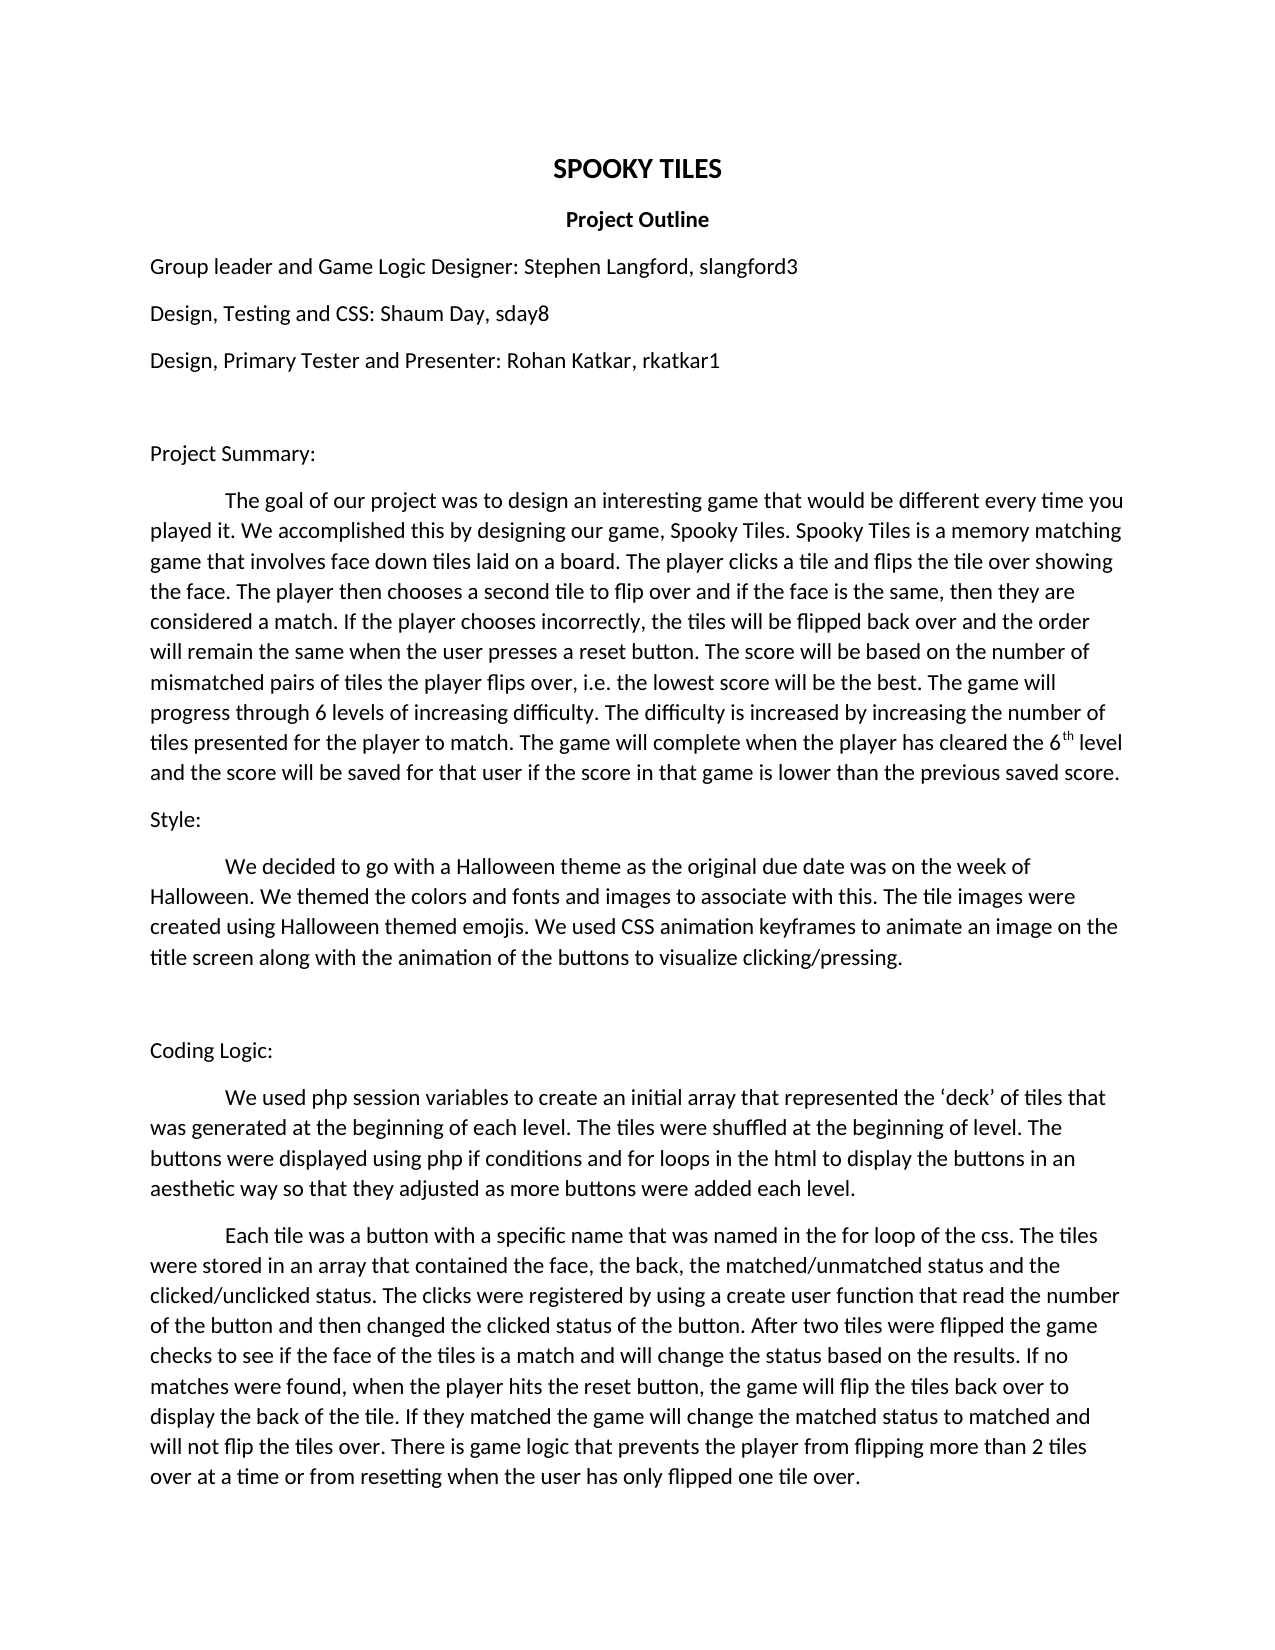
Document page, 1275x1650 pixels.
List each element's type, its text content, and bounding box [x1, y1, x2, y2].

text Each tile was a button with a specific name that was named in the for loop of the css. The tiles were stored in an array that contained the face, the back, the matched/unmatched status and the clicked/unclicked status. The clicks were registered by using a create user function that read the number of the button and then changed the clicked status of the button. After two tiles were flipped the game checks to see if the face of the tiles is a match and will change the status based on the results. If no matches were found, when the player hits the reset button, the game will flip the tiles back over to display the back of the tile. If they matched the game will change the matched status to matched and will not flip the tiles over. There is game logic that prevents the player from flipping more than 2 tiles over at a time or from resetting when the user has only flipped one tile over. [150, 1221, 1125, 1490]
text The goal of our project was to design an interesting game that would be different every time you played it. We accomplished this by designing our game, Spooky Tiles. Spooky Tiles is a memory matching game that involves face down tiles laid on a board. The player clicks a tile and flips the tile over showing the face. The player then chooses a second tile to flip over and if the face is the same, then they are considered a match. If the player chooses incorrectly, the tiles will be flipped back over and the order will remain the same when the user presses a reset button. The score will be based on the number of mismatched pairs of tiles the player flips over, i.e. the lowest score will be the best. The game will progress through 6 levels of increasing difficulty. The difficulty is increased by increasing the number of tiles presented for the player to match. The game will complete when the player has cleared the 6th level and the score will be saved for that user if the score in that game is lower than the previous saved score. [150, 486, 1125, 786]
text Design, Testing and CSS: Shaum Day, sday8 [150, 299, 1125, 327]
text We used php session variables to create an initial array that represented the ‘deck’ of tiles that was generated at the beginning of each level. The tiles were shuffled at the beginning of level. The buttons were displayed using php if conditions and for loops in the html to display the buttons in an aesthetic way so that they adjusted as more buttons were added each level. [150, 1083, 1125, 1202]
text We decided to go with a Halloween theme as the original due date was on the week of Halloween. We themed the colors and fonts and images to associate with this. The tile images were created using Halloween themed emojis. We used CSS animation keyframes to animate an image on the title screen along with the animation of the buttons to visualize clicking/pressing. [150, 852, 1125, 971]
text Coding Logic: [150, 1036, 1125, 1064]
text Design, Primary Tester and Presenter: Rohan Katkar, rkatkar1 [150, 346, 1125, 374]
text Group leader and Game Logic Designer: Stephen Langford, slangford3 [150, 252, 1125, 280]
text Style: [150, 805, 1125, 833]
text Project Summary: [150, 439, 1125, 467]
text SPOOKY TILES [150, 150, 1125, 186]
text Project Outline [150, 205, 1125, 233]
